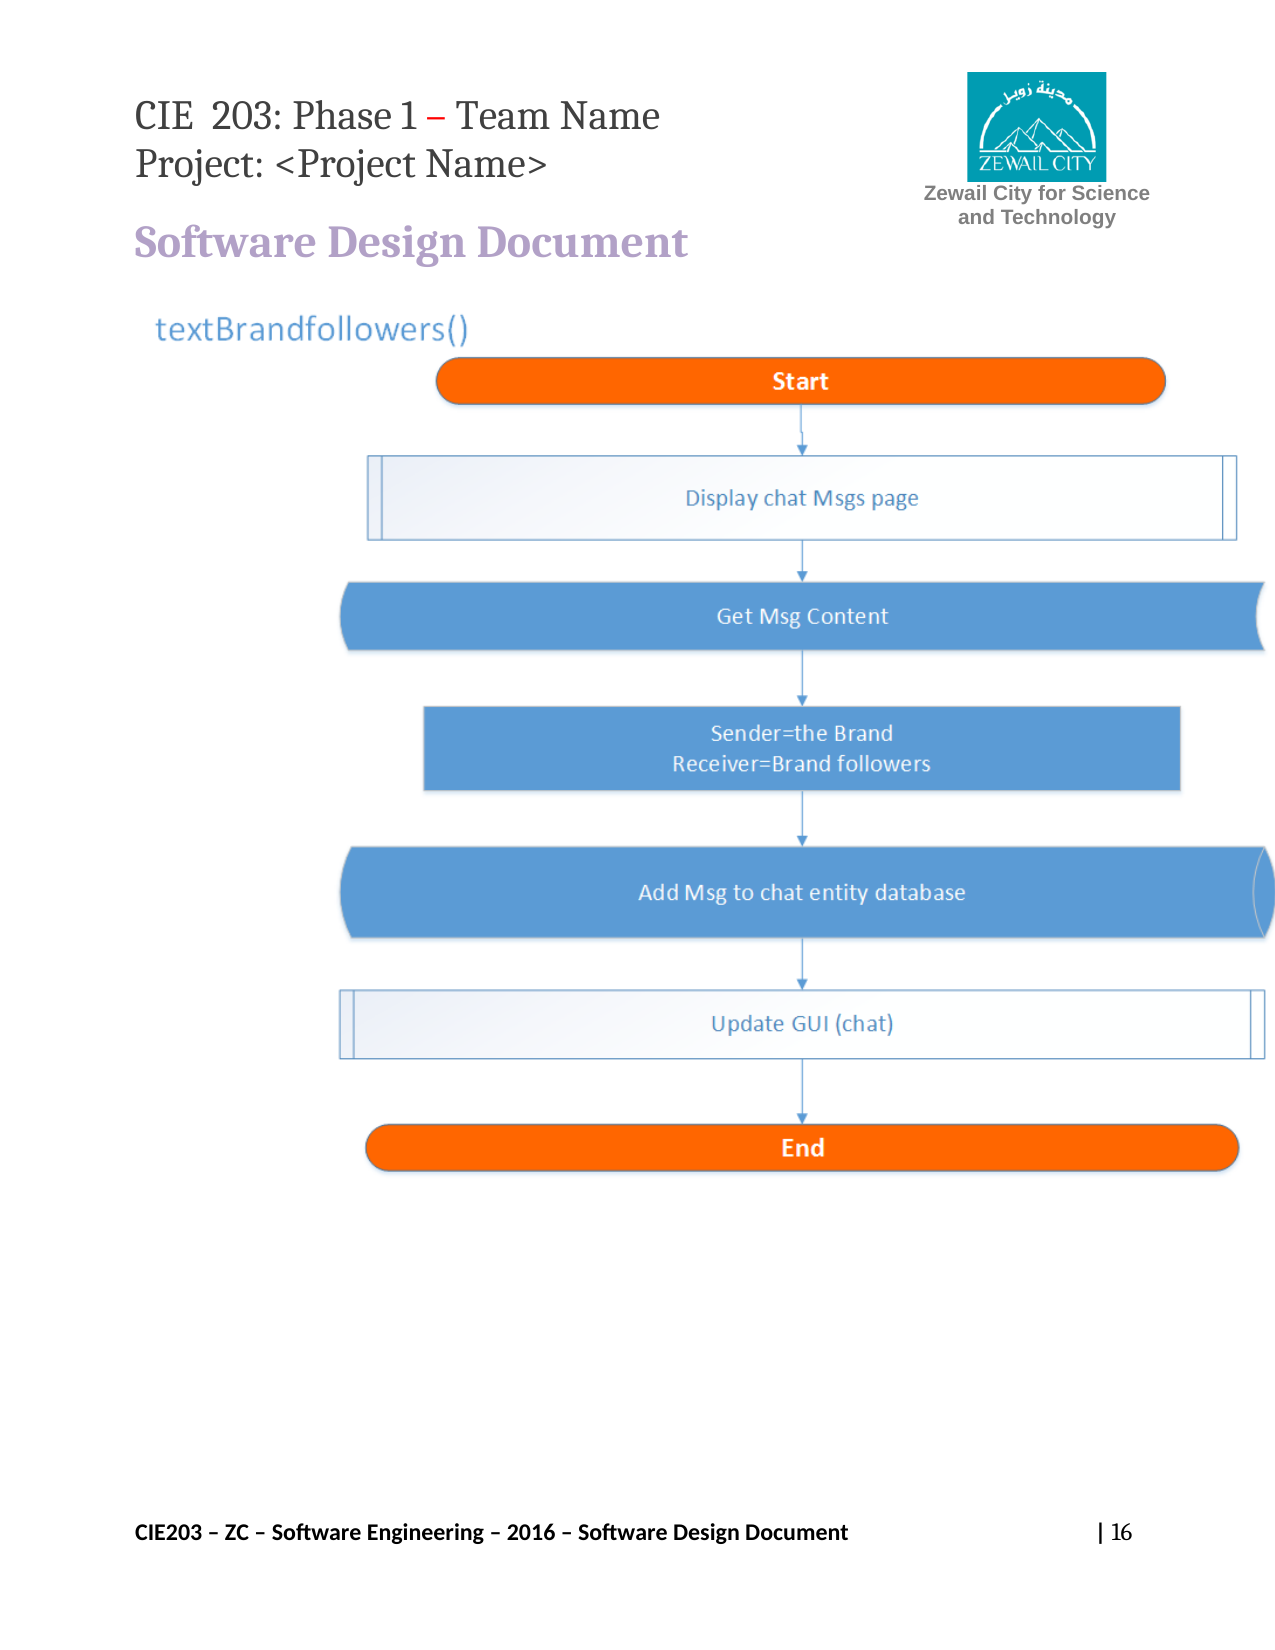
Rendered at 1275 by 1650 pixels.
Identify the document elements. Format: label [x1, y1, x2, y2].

picture [967, 72, 1107, 182]
picture [135, 295, 1275, 1180]
